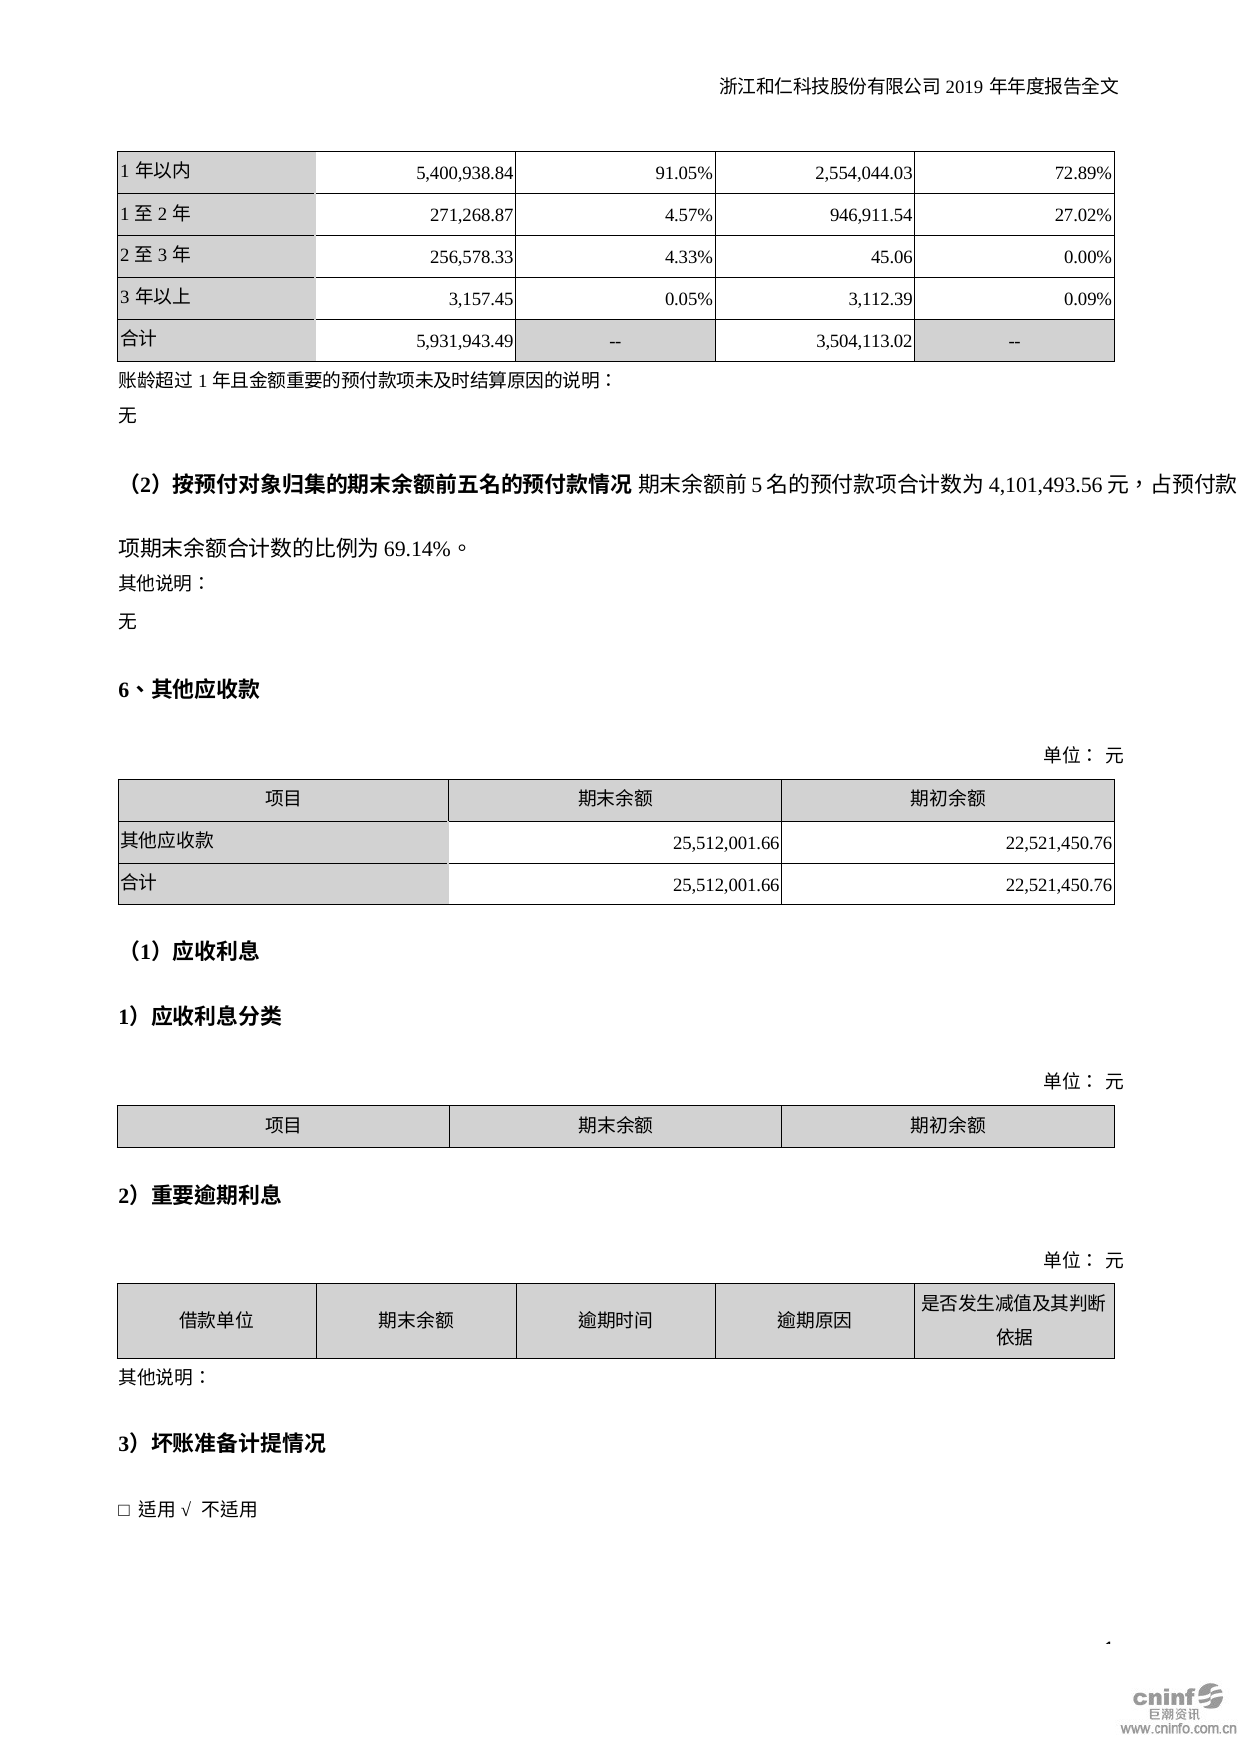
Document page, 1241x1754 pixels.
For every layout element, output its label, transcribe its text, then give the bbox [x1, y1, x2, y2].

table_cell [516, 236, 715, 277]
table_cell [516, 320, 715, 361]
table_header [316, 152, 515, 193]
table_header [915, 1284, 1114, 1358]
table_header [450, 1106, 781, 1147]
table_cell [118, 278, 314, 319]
text 单位： 元 [102, 742, 1123, 768]
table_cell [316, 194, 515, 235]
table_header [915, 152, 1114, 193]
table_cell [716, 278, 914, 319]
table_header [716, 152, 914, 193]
picture [1115, 1680, 1240, 1737]
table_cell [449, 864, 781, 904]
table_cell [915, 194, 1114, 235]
text （2）按预付对象归集的期末余额前五名的预付款情况 期末余额前5名的预付款项合计数为4,101,493.56元，占预付款项期末余额合计数的比例为69.14%。 [118, 442, 1240, 569]
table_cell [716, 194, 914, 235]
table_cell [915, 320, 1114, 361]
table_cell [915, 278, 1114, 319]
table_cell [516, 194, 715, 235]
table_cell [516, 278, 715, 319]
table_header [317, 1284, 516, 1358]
subtitle 2）重要逾期利息 [118, 1179, 1240, 1209]
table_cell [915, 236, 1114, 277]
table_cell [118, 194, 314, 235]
subtitle （1）应收利息 [118, 936, 1240, 966]
subtitle 1）应收利息分类 [118, 1001, 1240, 1031]
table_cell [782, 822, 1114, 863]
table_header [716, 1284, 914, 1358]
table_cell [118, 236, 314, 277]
text 单位： 元 [102, 1247, 1123, 1272]
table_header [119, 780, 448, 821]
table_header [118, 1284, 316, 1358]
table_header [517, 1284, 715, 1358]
subtitle 3）坏账准备计提情况 [118, 1428, 1240, 1457]
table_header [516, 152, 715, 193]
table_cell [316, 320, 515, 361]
text 其他说明： 无 [118, 571, 213, 633]
subtitle 6、其他应收款 [118, 674, 1240, 704]
text 单位： 元 [102, 1069, 1123, 1094]
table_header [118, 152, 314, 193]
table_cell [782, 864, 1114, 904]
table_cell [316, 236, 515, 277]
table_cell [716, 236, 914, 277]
text □ 适用 √ 不适用 [118, 1496, 1240, 1521]
text 账龄超过 1 年且金额重要的预付款项未及时结算原因的说明： 无 [118, 367, 639, 428]
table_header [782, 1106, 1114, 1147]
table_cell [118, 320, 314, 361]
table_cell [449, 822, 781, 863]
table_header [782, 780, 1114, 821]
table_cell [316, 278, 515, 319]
text 其他说明： [118, 1364, 1240, 1390]
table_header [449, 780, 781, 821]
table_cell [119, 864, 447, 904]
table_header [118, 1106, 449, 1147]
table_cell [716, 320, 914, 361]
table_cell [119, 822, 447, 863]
